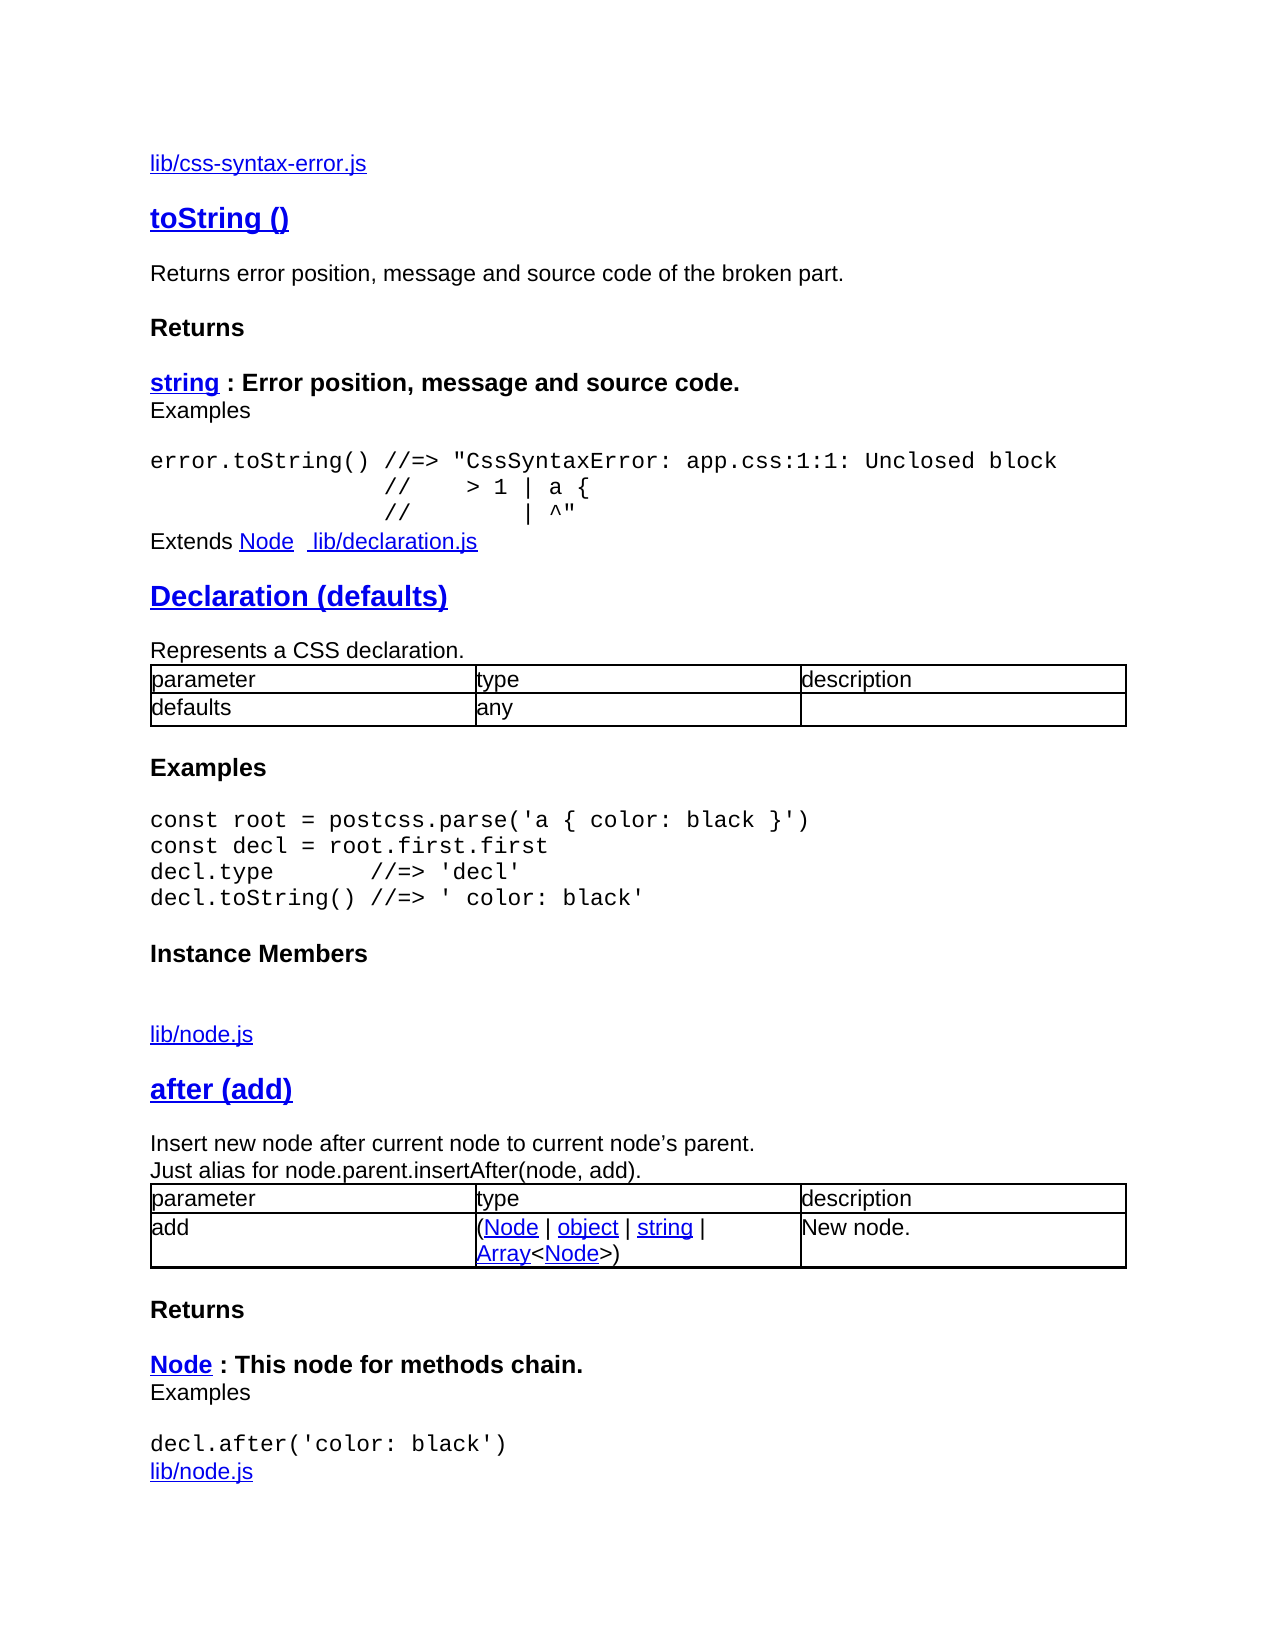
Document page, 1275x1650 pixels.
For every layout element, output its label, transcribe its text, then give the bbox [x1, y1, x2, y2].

text decl.after('color: black') [150, 1432, 1125, 1458]
table_header parameter [152, 1185, 475, 1212]
text Extends Node lib/declaration.js [150, 528, 1125, 554]
subtitle after (add) [150, 1072, 1125, 1105]
subtitle Declaration (defaults) [150, 579, 1125, 612]
subtitle Returns [150, 313, 1125, 342]
table_header type [477, 666, 800, 692]
subtitle Examples [150, 753, 1125, 782]
table_header parameter [152, 666, 475, 692]
table_header type [477, 1185, 800, 1212]
table_header description [802, 666, 1125, 692]
subtitle toString () [150, 201, 1125, 235]
table_cell add [152, 1214, 475, 1266]
text const root = postcss.parse('a { color: black }') const decl = root.first.first decl.type //=> 'decl' decl.toString() //=> ' color: black' [150, 808, 1125, 912]
text lib/css-syntax-error.js [150, 150, 1125, 176]
text lib/node.js [150, 1021, 1125, 1047]
subtitle Node : This node for methods chain. [150, 1350, 1125, 1379]
subtitle string : Error position, message and source code. [150, 368, 1125, 397]
text Returns error position, message and source code of the broken part. [150, 260, 1125, 286]
table_cell New node. [802, 1214, 1125, 1266]
text Represents a CSS declaration. [150, 637, 1125, 664]
text Examples [150, 1379, 1125, 1405]
text Insert new node after current node to current node’s parent. [150, 1130, 1125, 1157]
table_header description [802, 1185, 1125, 1212]
table_cell defaults [152, 694, 475, 724]
text Just alias for node.parent.insertAfter(node, add). [150, 1157, 1125, 1183]
text lib/node.js [150, 1458, 1125, 1484]
text error.toString() //=> "CssSyntaxError: app.css:1:1: Unclosed block // > 1 | a { // | ^" [150, 450, 1125, 528]
table_cell [802, 694, 1125, 724]
subtitle Instance Members [150, 939, 1125, 968]
table_cell (Node | object | string | Array<Node>) [477, 1214, 800, 1266]
table_cell any [477, 694, 800, 724]
subtitle Returns [150, 1295, 1125, 1324]
text Examples [150, 397, 1125, 423]
